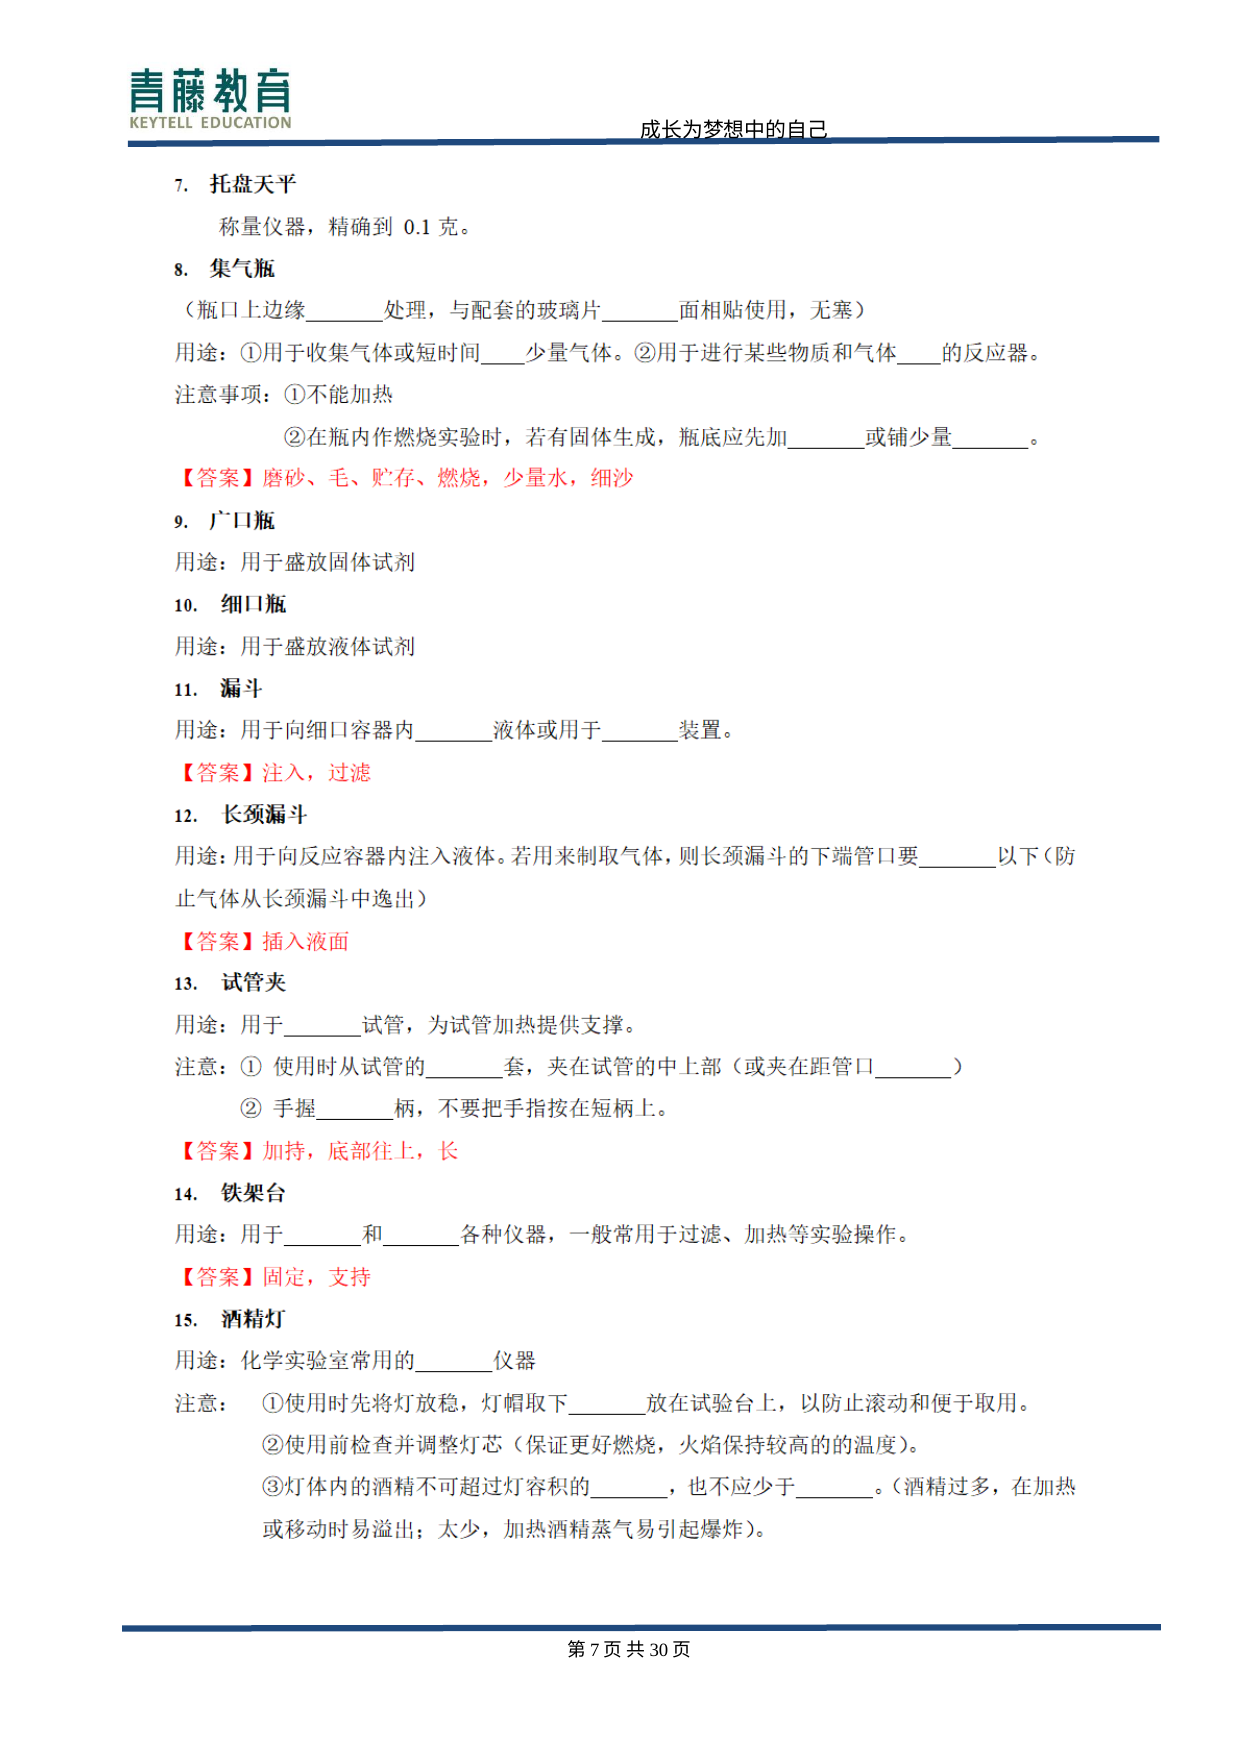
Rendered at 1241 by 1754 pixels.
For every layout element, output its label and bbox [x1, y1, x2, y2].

picture [113, 51, 303, 134]
picture [117, 155, 1092, 1566]
